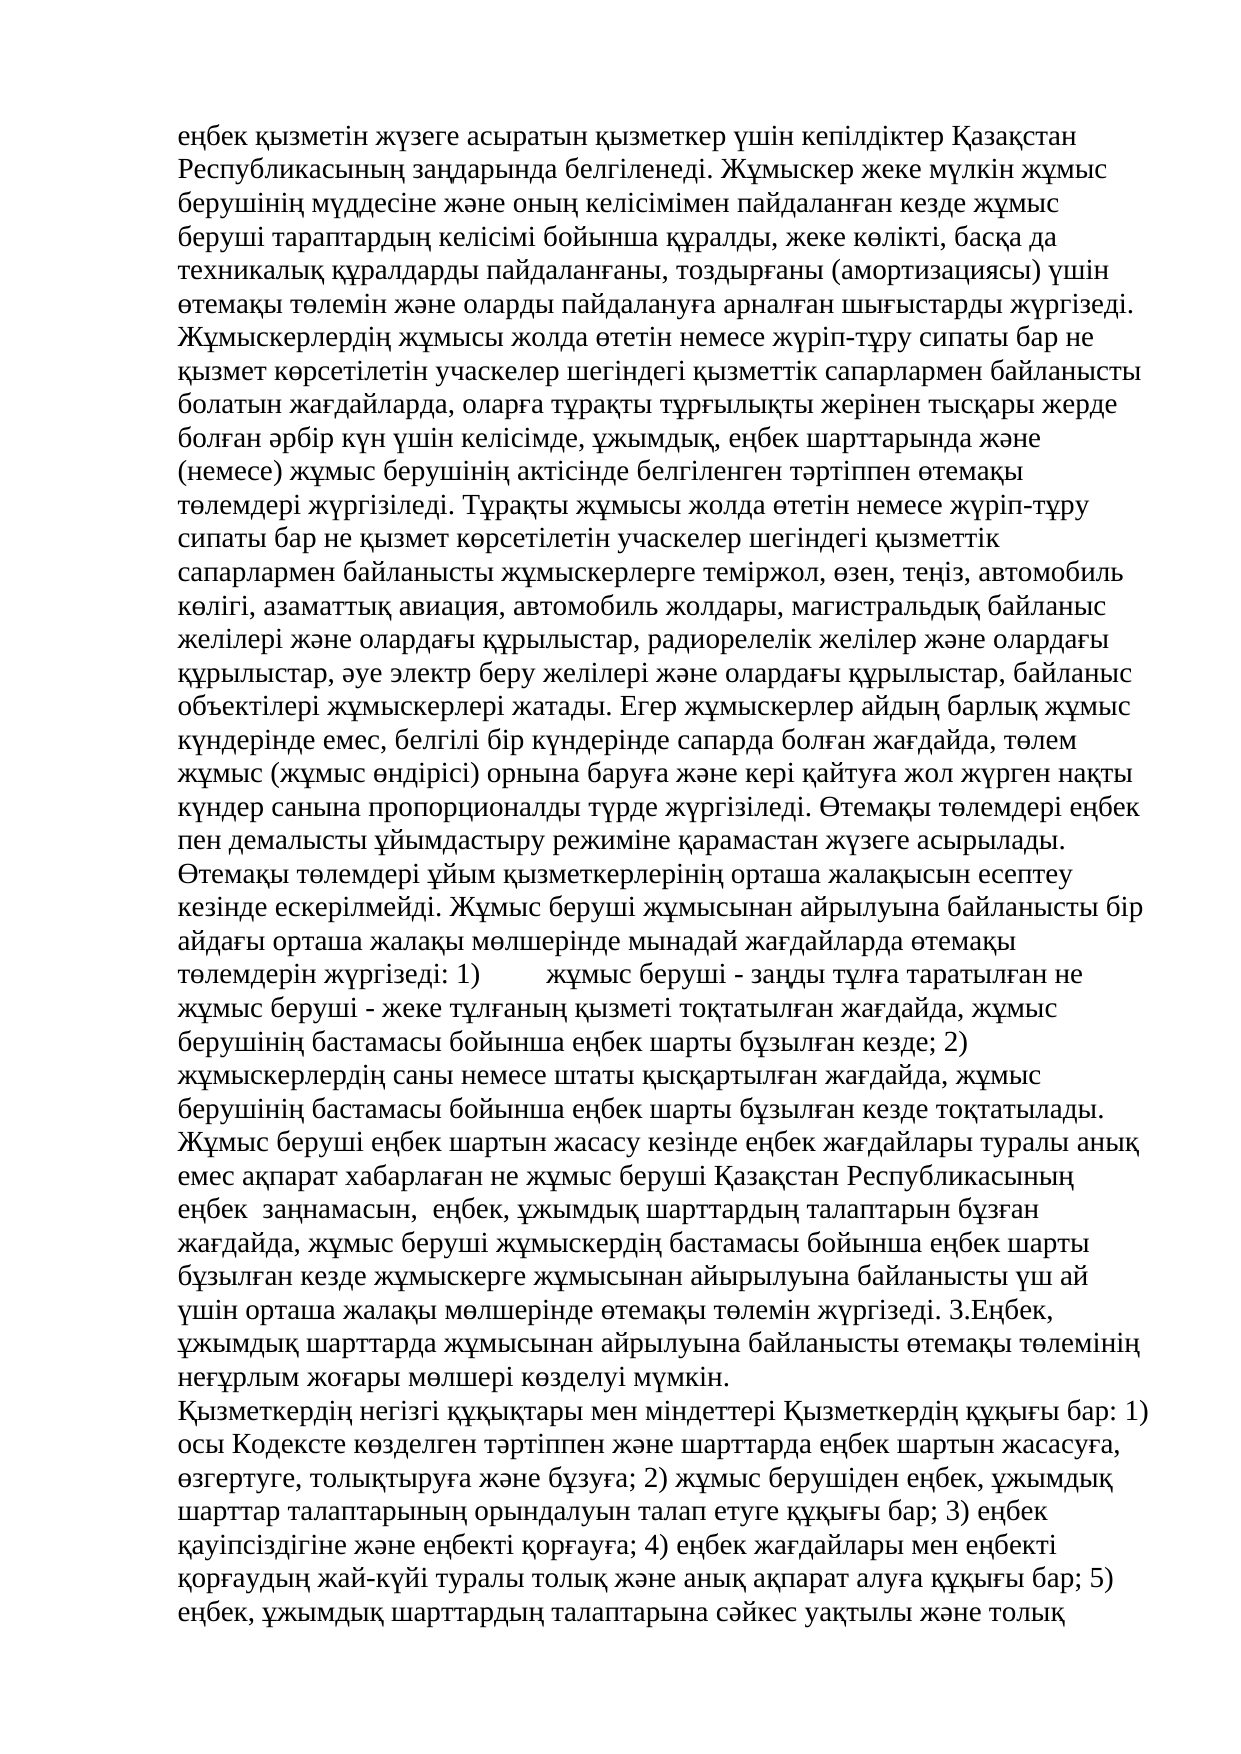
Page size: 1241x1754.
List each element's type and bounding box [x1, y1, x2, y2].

text [177, 1393, 1152, 1627]
text [177, 118, 1152, 1393]
